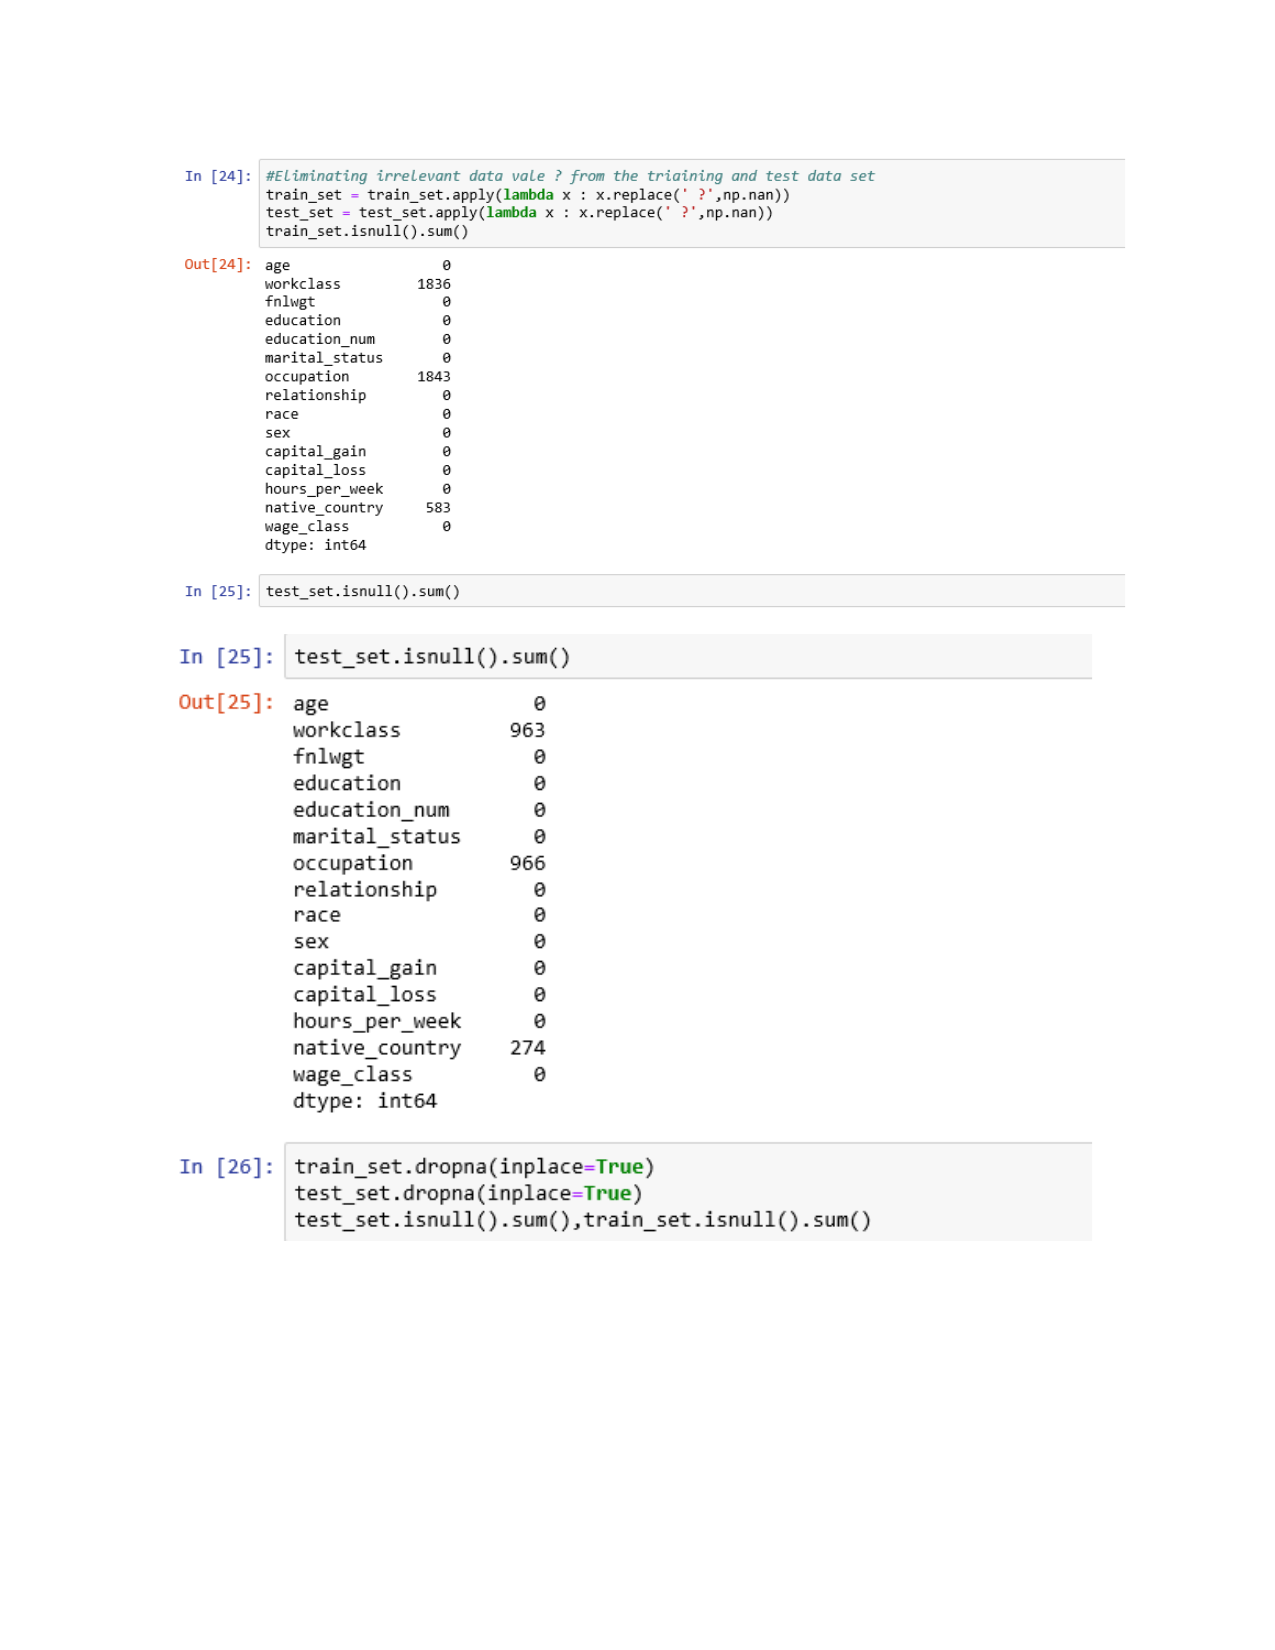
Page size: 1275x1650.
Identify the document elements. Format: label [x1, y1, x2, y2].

picture [150, 150, 1125, 616]
picture [150, 634, 1093, 1241]
